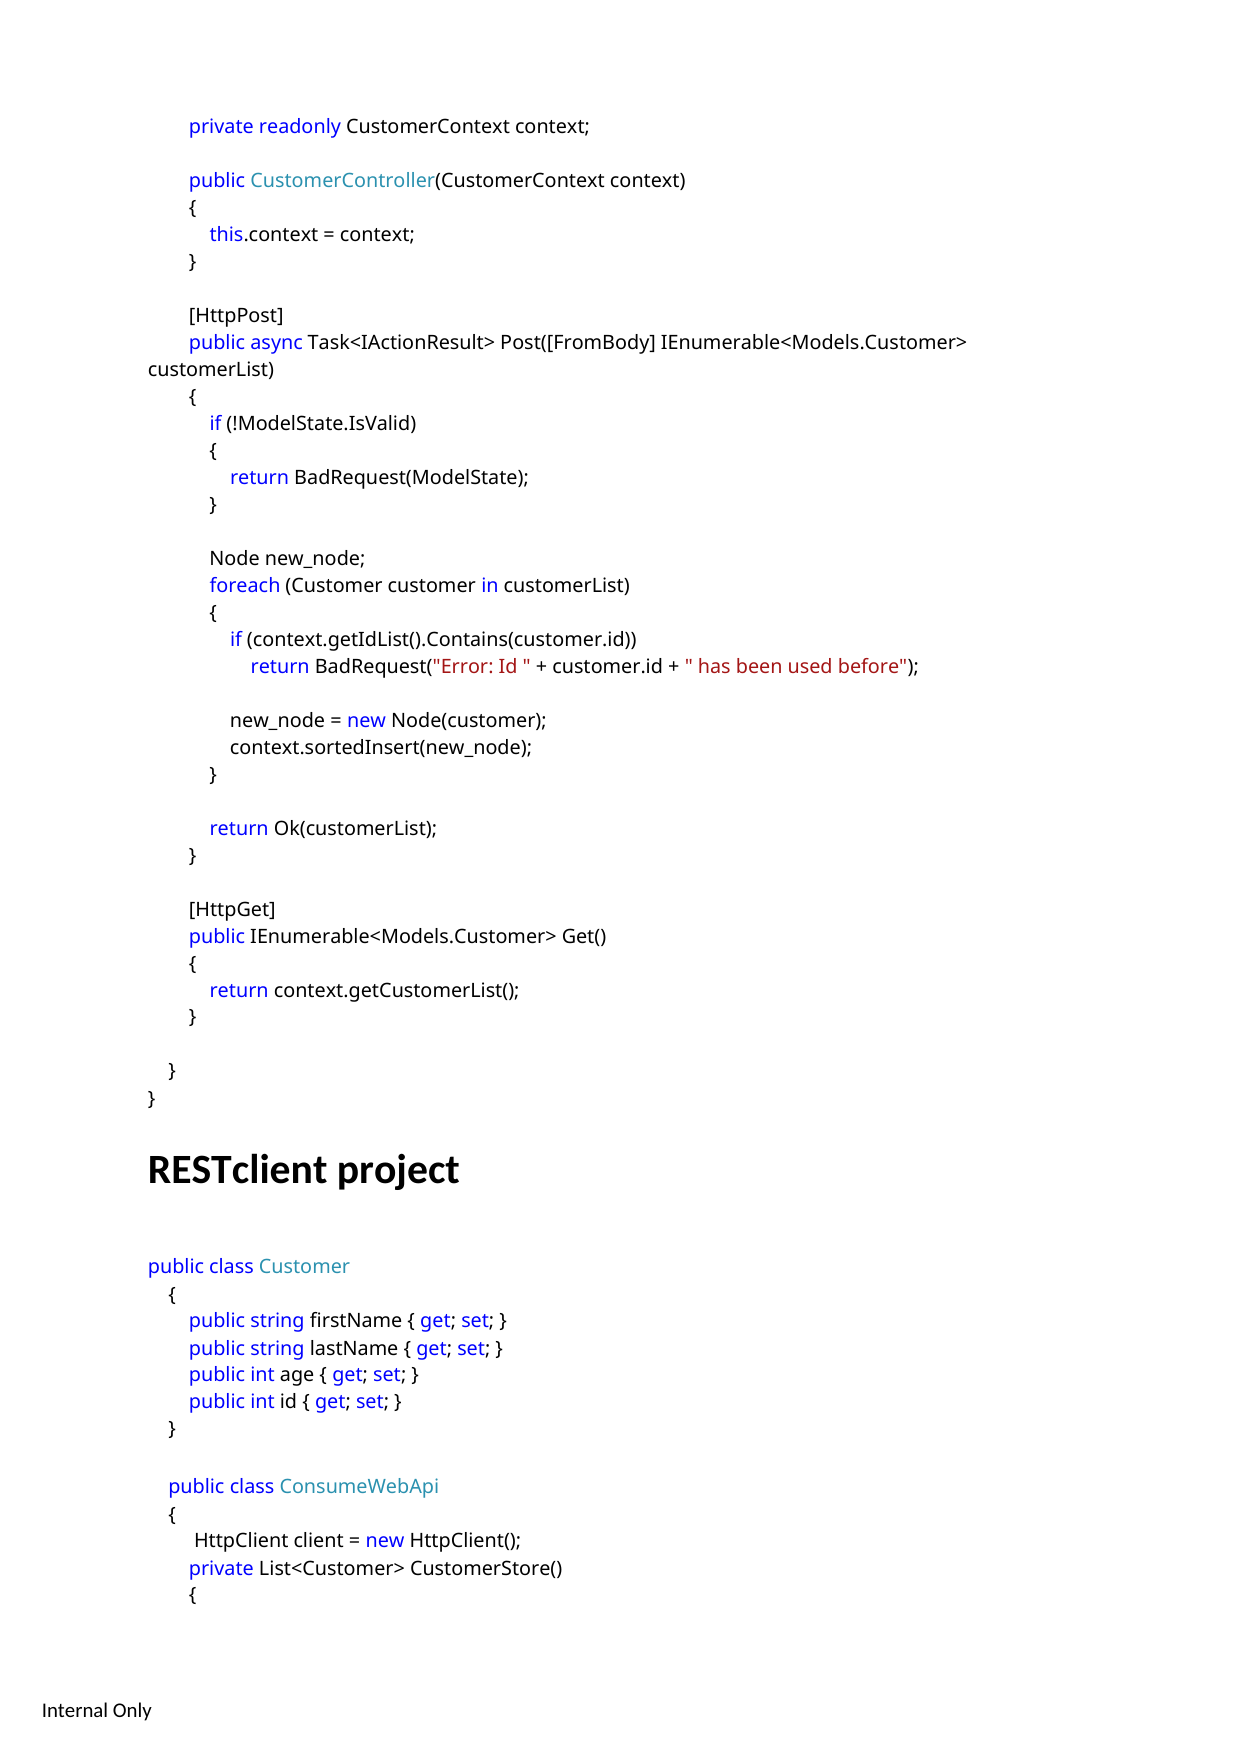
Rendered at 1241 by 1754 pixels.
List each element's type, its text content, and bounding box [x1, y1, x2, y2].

text public async Task<IActionResult> Post([FromBody] IEnumerable<Models.Customer> customerList) [148, 328, 1093, 382]
text } [148, 1415, 1093, 1442]
text } [148, 1084, 1093, 1111]
text } [148, 1057, 1093, 1084]
text { [148, 1500, 1093, 1527]
text { [148, 1581, 1093, 1608]
text { [148, 382, 1093, 409]
text if (context.getIdList().Contains(customer.id)) [148, 625, 1093, 652]
text if (!ModelState.IsValid) [148, 409, 1093, 436]
text HttpClient client = new HttpClient(); [148, 1527, 1093, 1554]
text return context.getCustomerList(); [148, 976, 1093, 1003]
text } [148, 1003, 1093, 1030]
text return BadRequest("Error: Id " + customer.id + " has been used before"); [148, 652, 1093, 679]
text { [148, 1280, 1093, 1307]
text { [148, 193, 1093, 220]
text public string firstName { get; set; } [148, 1307, 1093, 1334]
text return Ok(customerList); [148, 814, 1093, 841]
text context.sortedInsert(new_node); [148, 733, 1093, 760]
text [HttpPost] [148, 301, 1093, 328]
text return BadRequest(ModelState); [148, 463, 1093, 490]
text public CustomerController(CustomerContext context) [148, 166, 1093, 193]
text } [148, 247, 1093, 274]
text private readonly CustomerContext context; [148, 112, 1093, 139]
text Node new_node; [148, 544, 1093, 571]
text this.context = context; [148, 220, 1093, 247]
text } [148, 490, 1093, 517]
text new_node = new Node(customer); [148, 706, 1093, 733]
text { [148, 598, 1093, 625]
text } [148, 760, 1093, 787]
text foreach (Customer customer in customerList) [148, 571, 1093, 598]
text public int id { get; set; } [148, 1388, 1093, 1415]
text public class Customer [148, 1253, 1093, 1280]
text public IEnumerable<Models.Customer> Get() [148, 922, 1093, 949]
text public class ConsumeWebApi [148, 1473, 1093, 1500]
text public int age { get; set; } [148, 1361, 1093, 1388]
text RESTclient project [148, 1143, 1093, 1194]
text [HttpGet] [148, 895, 1093, 922]
text public string lastName { get; set; } [148, 1334, 1093, 1361]
text { [148, 436, 1093, 463]
text { [148, 949, 1093, 976]
text private List<Customer> CustomerStore() [148, 1554, 1093, 1581]
text } [148, 841, 1093, 868]
